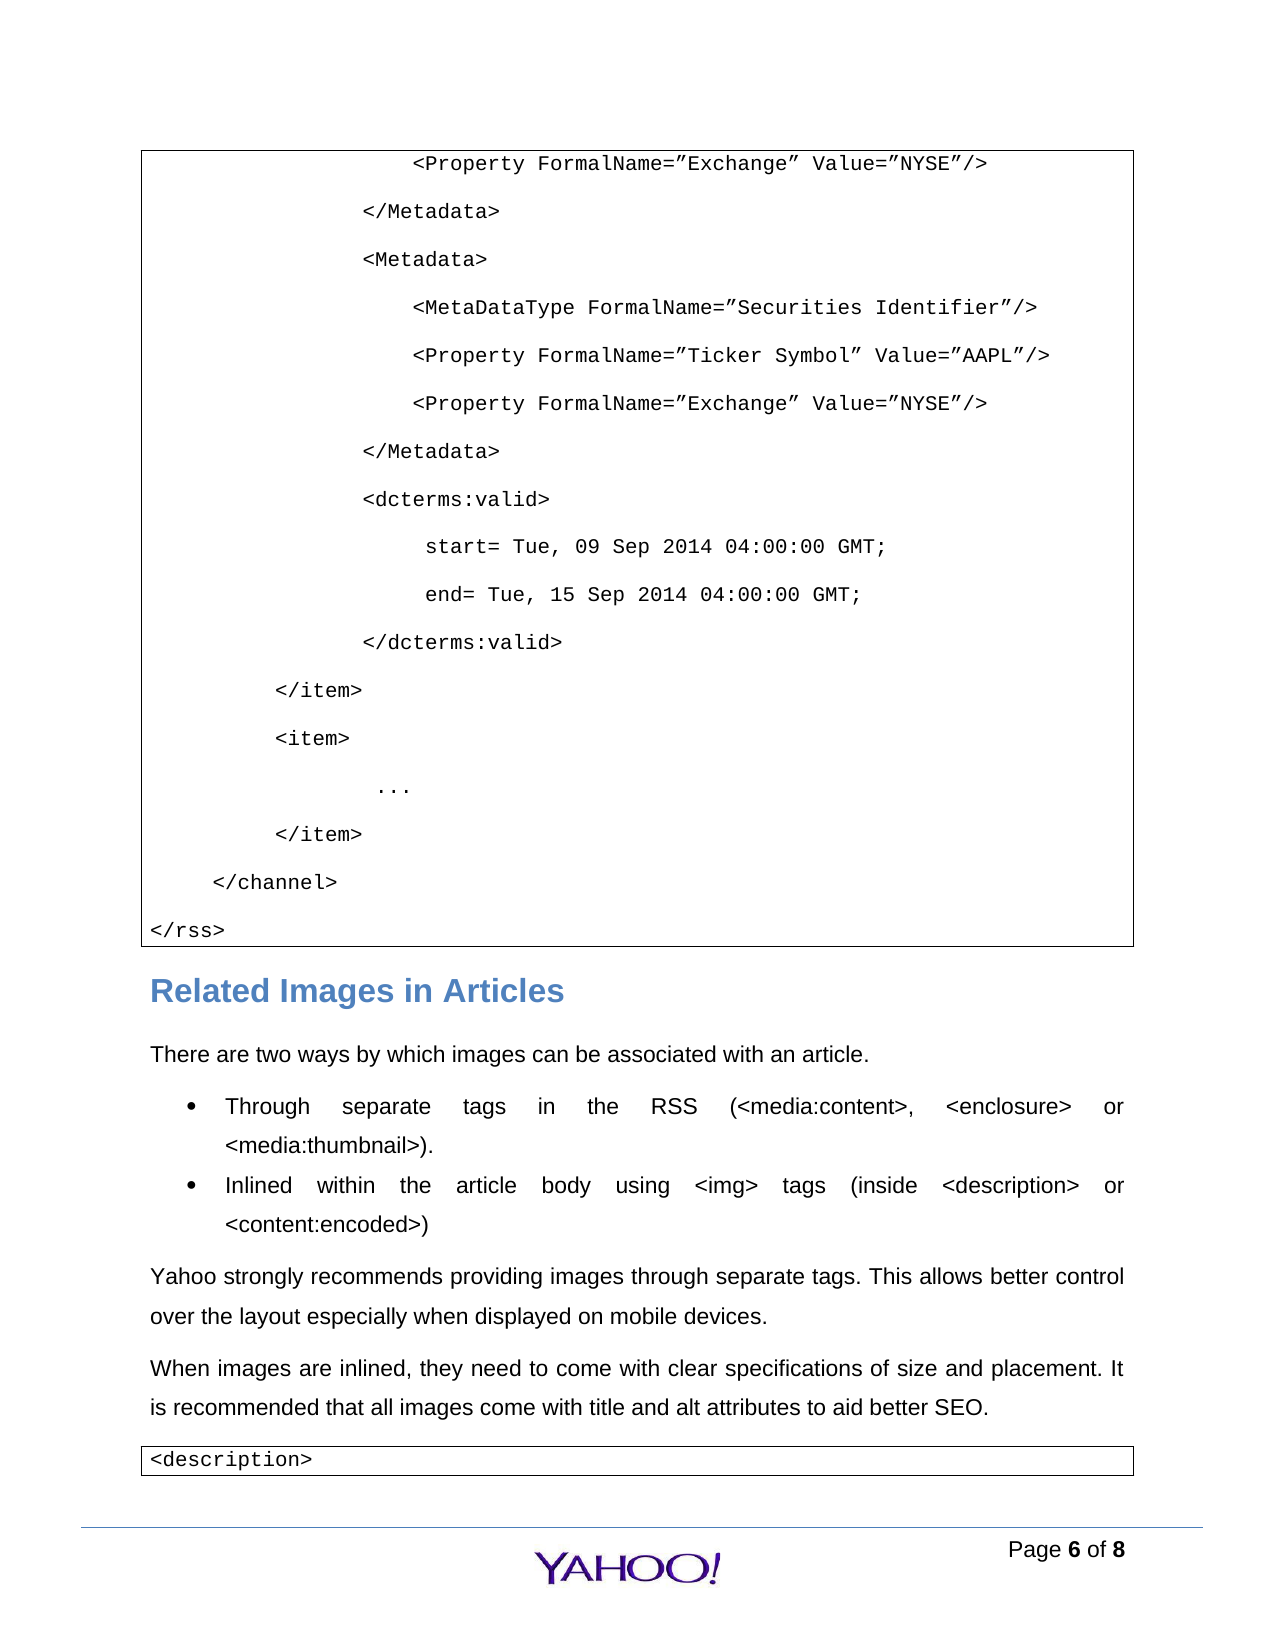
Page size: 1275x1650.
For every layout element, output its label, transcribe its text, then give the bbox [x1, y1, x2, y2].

text When images are inlined, they need to come with clear specifications of size and placement. It is recommended that all images come with title and alt attributes to aid better SEO. [150, 1355, 1125, 1421]
text </Metadata> [142, 437, 1133, 464]
text <Metadata> [142, 246, 1133, 273]
picture [534, 1544, 721, 1592]
text </dcterms:valid> [142, 629, 1133, 656]
text </Metadata> [142, 198, 1133, 225]
text <dcterms:valid> [142, 485, 1133, 512]
text </channel> [142, 869, 1133, 896]
text <Property FormalName=”Ticker Symbol” Value=”AAPL”/> [142, 342, 1133, 368]
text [142, 294, 1133, 321]
text start= Tue, 09 Sep 2014 04:00:00 GMT; [142, 533, 1133, 560]
subtitle Related Images in Articles [150, 971, 1125, 1009]
text </item> [142, 821, 1133, 848]
text <Property FormalName=”Exchange” Value=”NYSE”/> [142, 389, 1133, 416]
text <Property FormalName=”Exchange” Value=”NYSE”/> [142, 151, 1133, 177]
list Inlined within the article body using <img> tags (inside <description> or <content:encoded>) [187, 1172, 1125, 1238]
text <item> [142, 725, 1133, 752]
text </rss> [142, 917, 1133, 946]
text <description> [142, 1447, 1133, 1475]
text Yahoo strongly recommends providing images through separate tags. This allows better control over the layout especially when displayed on mobile devices. [150, 1263, 1125, 1329]
text ... [142, 773, 1133, 800]
list Through separate tags in the RSS (<media:content>, <enclosure> or <media:thumbnail>). [187, 1093, 1125, 1159]
text There are two ways by which images can be associated with an article. [150, 1041, 1125, 1067]
text </item> [142, 677, 1133, 704]
text end= Tue, 15 Sep 2014 04:00:00 GMT; [142, 581, 1133, 608]
